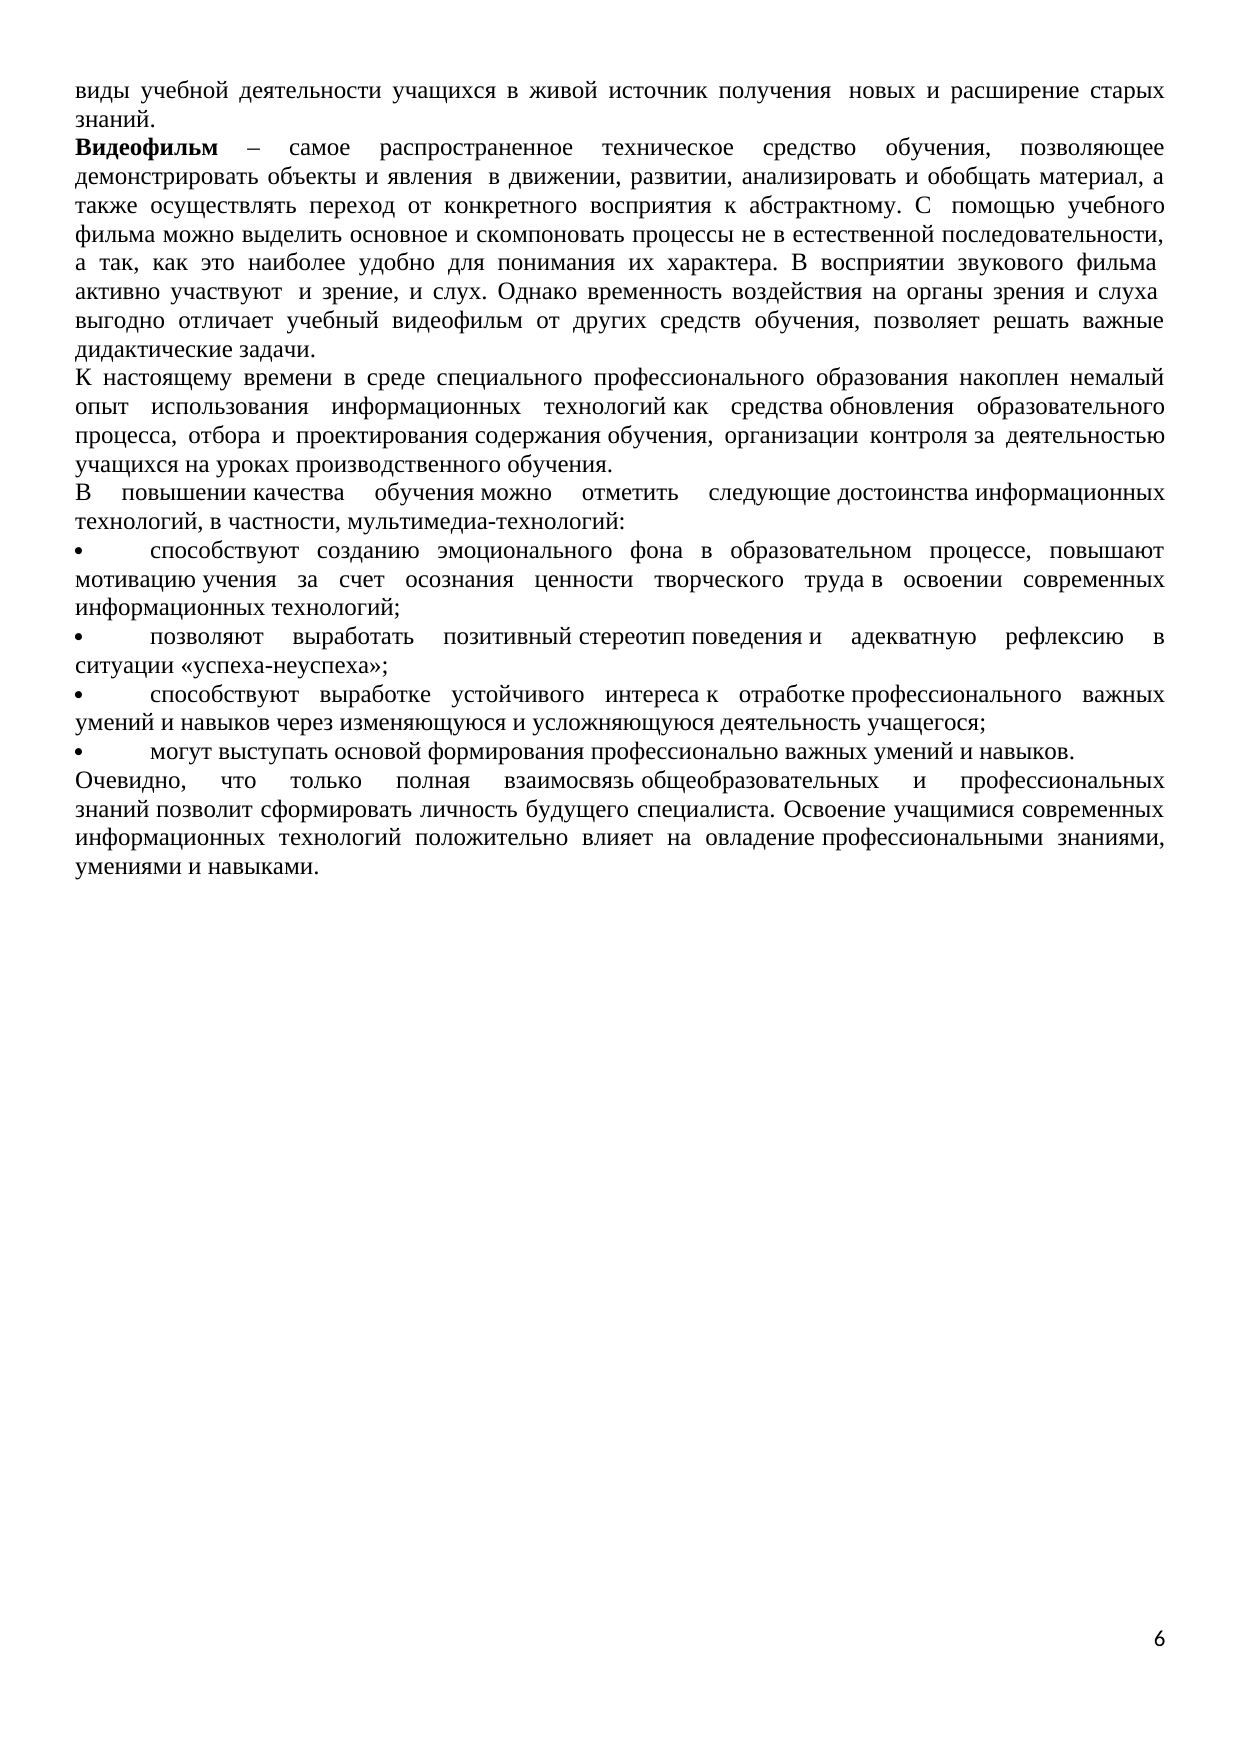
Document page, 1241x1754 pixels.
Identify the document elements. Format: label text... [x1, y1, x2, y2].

list могут выступать основой формирования профессионально важных умений и навыков. [75, 736, 1165, 765]
list способствуют созданию эмоционального фона в образовательном процессе, повышают мотивацию учения за счет осознания ценности творческого труда в освоении современных информационных технологий; [75, 535, 1165, 621]
list способствуют выработке устойчивого интереса к отработке профессионального важных умений и навыков через изменяющуюся и усложняющуюся деятельность учащегося; [75, 679, 1165, 736]
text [75, 75, 1165, 132]
text Очевидно, что только полная взаимосвязь общеобразовательных и профессиональных знаний позволит сформировать личность будущего специалиста. Освоение учащимися современных информационных технологий положительно влияет на овладение профессиональными знаниями, умениями и навыками. [75, 765, 1165, 880]
text К настоящему времени в среде специального профессионального образования накоплен немалый опыт использования информационных технологий как средства обновления образовательного процесса, отбора и проектирования содержания обучения, организации контроля за деятельностью учащихся на уроках производственного обучения. [75, 362, 1165, 477]
list позволяют выработать позитивный стереотип поведения и адекватную рефлексию в ситуации «успеха-неуспеха»; [75, 621, 1165, 679]
text В повышении качества обучения можно отметить следующие достоинства информационных технологий, в частности, мультимедиа-технологий: [75, 477, 1165, 535]
text Видеофильм – самое распространенное техническое средство обучения, позволяющее демонстрировать объекты и явления в движении, развитии, анализировать и обобщать материал, а также осуществлять переход от конкретного восприятия к абстрактному. С помощью учебного фильма можно выделить основное и скомпоновать процессы не в естественной последовательности, а так, как это наиболее удобно для понимания их характера. В восприятии звукового фильма активно участвуют и зрение, и слух. Однако временность воздействия на органы зрения и слуха выгодно отличает учебный видеофильм от других средств обучения, позволяет решать важные дидактические задачи. [75, 132, 1165, 362]
